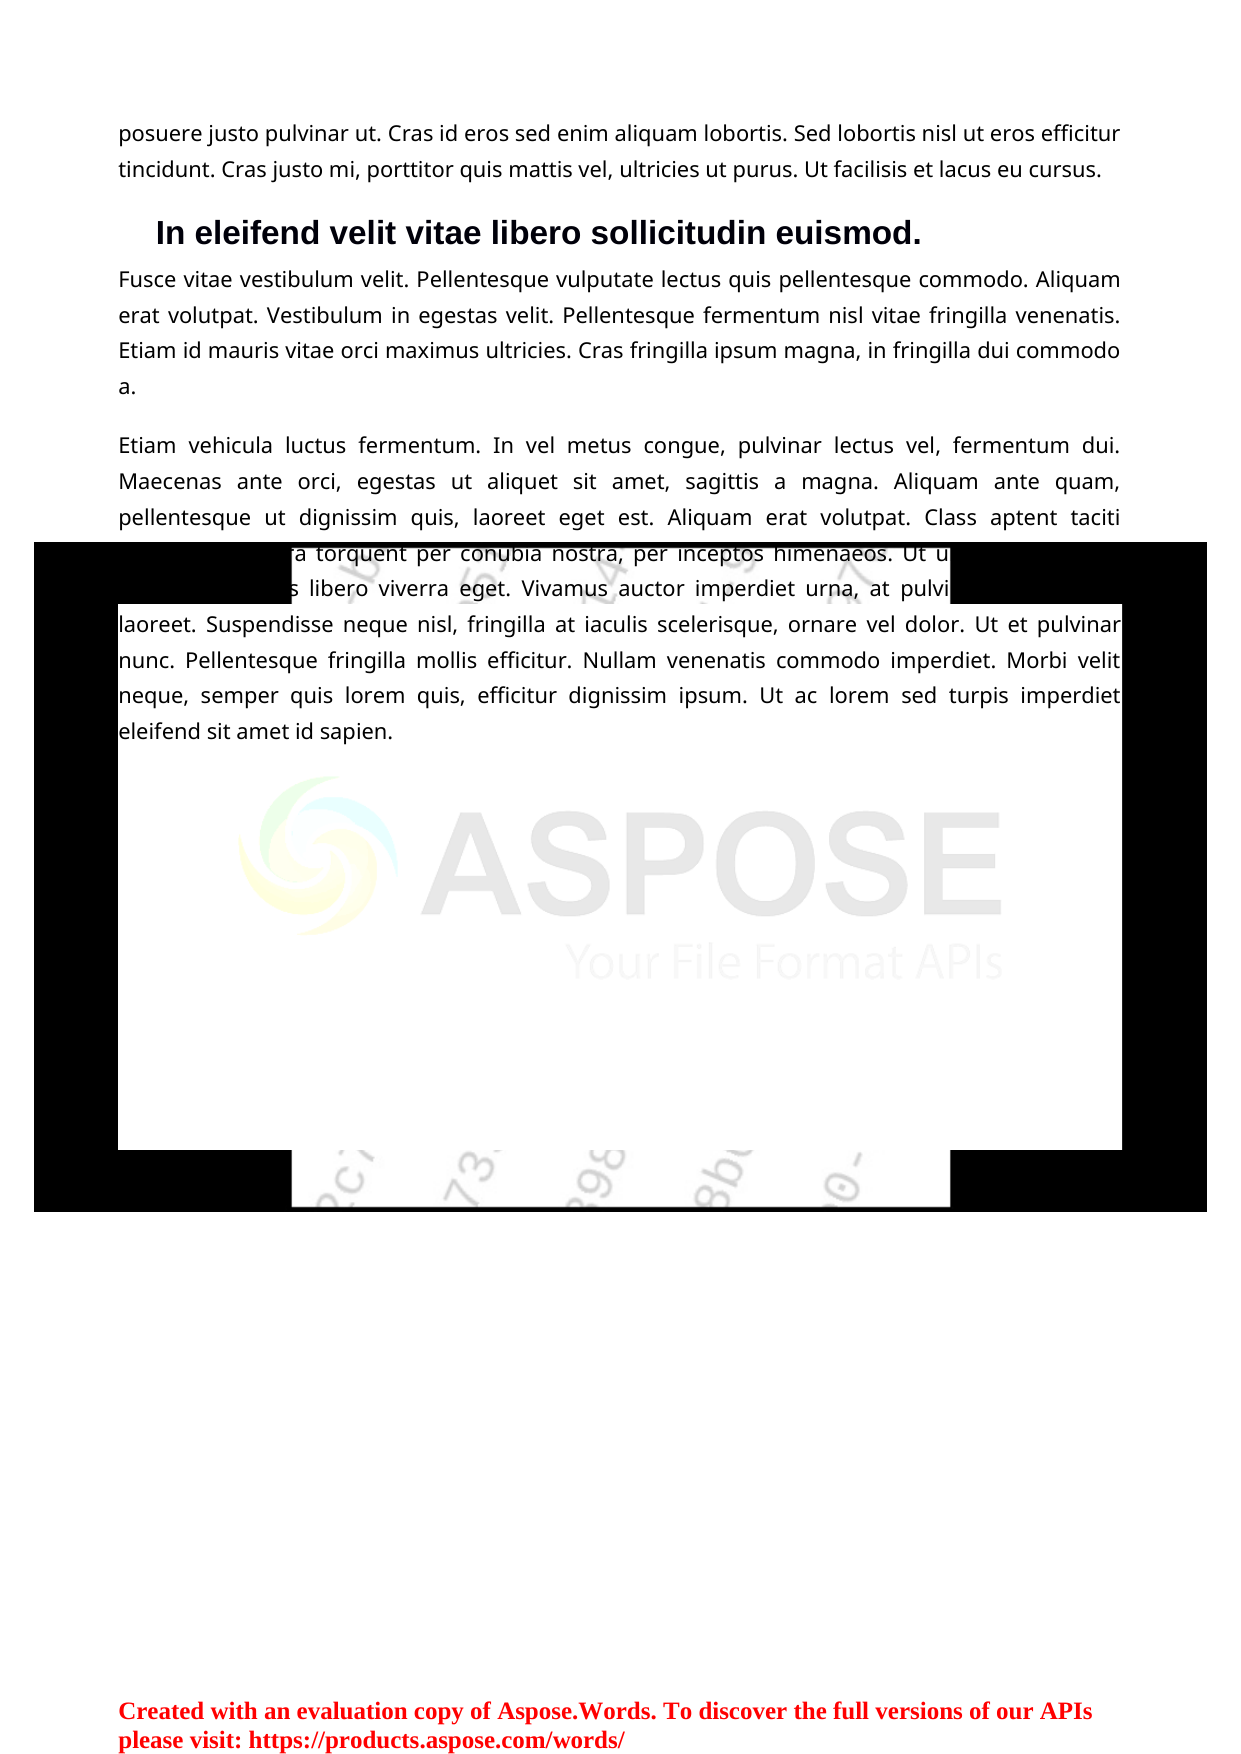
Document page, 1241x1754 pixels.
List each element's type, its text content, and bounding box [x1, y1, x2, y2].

subtitle In eleifend velit vitae libero sollicitudin euismod. [156, 213, 1122, 251]
text Fusce vitae vestibulum velit. Pellentesque vulputate lectus quis pellentesque commodo. Aliquam erat volutpat. Vestibulum in egestas velit. Pellentesque fermentum nisl vitae fringilla venenatis. Etiam id mauris vitae orci maximus ultricies. Cras fringilla ipsum magna, in fringilla dui commodo a. [118, 264, 1122, 401]
text Etiam vehicula luctus fermentum. In vel metus congue, pulvinar lectus vel, fermentum dui. Maecenas ante orci, egestas ut aliquet sit amet, sagittis a magna. Aliquam ante quam, pellentesque ut dignissim quis, laoreet eget est. Aliquam erat volutpat. Class aptent taciti sociosqu ad litora torquent per conubia nostra, per inceptos himenaeos. Ut ullamcorper justo sapien, in cursus libero viverra eget. Vivamus auctor imperdiet urna, at pulvinar leo posuere laoreet. Suspendisse neque nisl, fringilla at iaculis scelerisque, ornare vel dolor. Ut et pulvinar nunc. Pellentesque fringilla mollis efficitur. Nullam venenatis commodo imperdiet. Morbi velit neque, semper quis lorem quis, efficitur dignissim ipsum. Ut ac lorem sed turpis imperdiet eleifend sit amet id sapien. [118, 430, 1122, 746]
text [118, 118, 1122, 184]
picture [34, 542, 1207, 1212]
